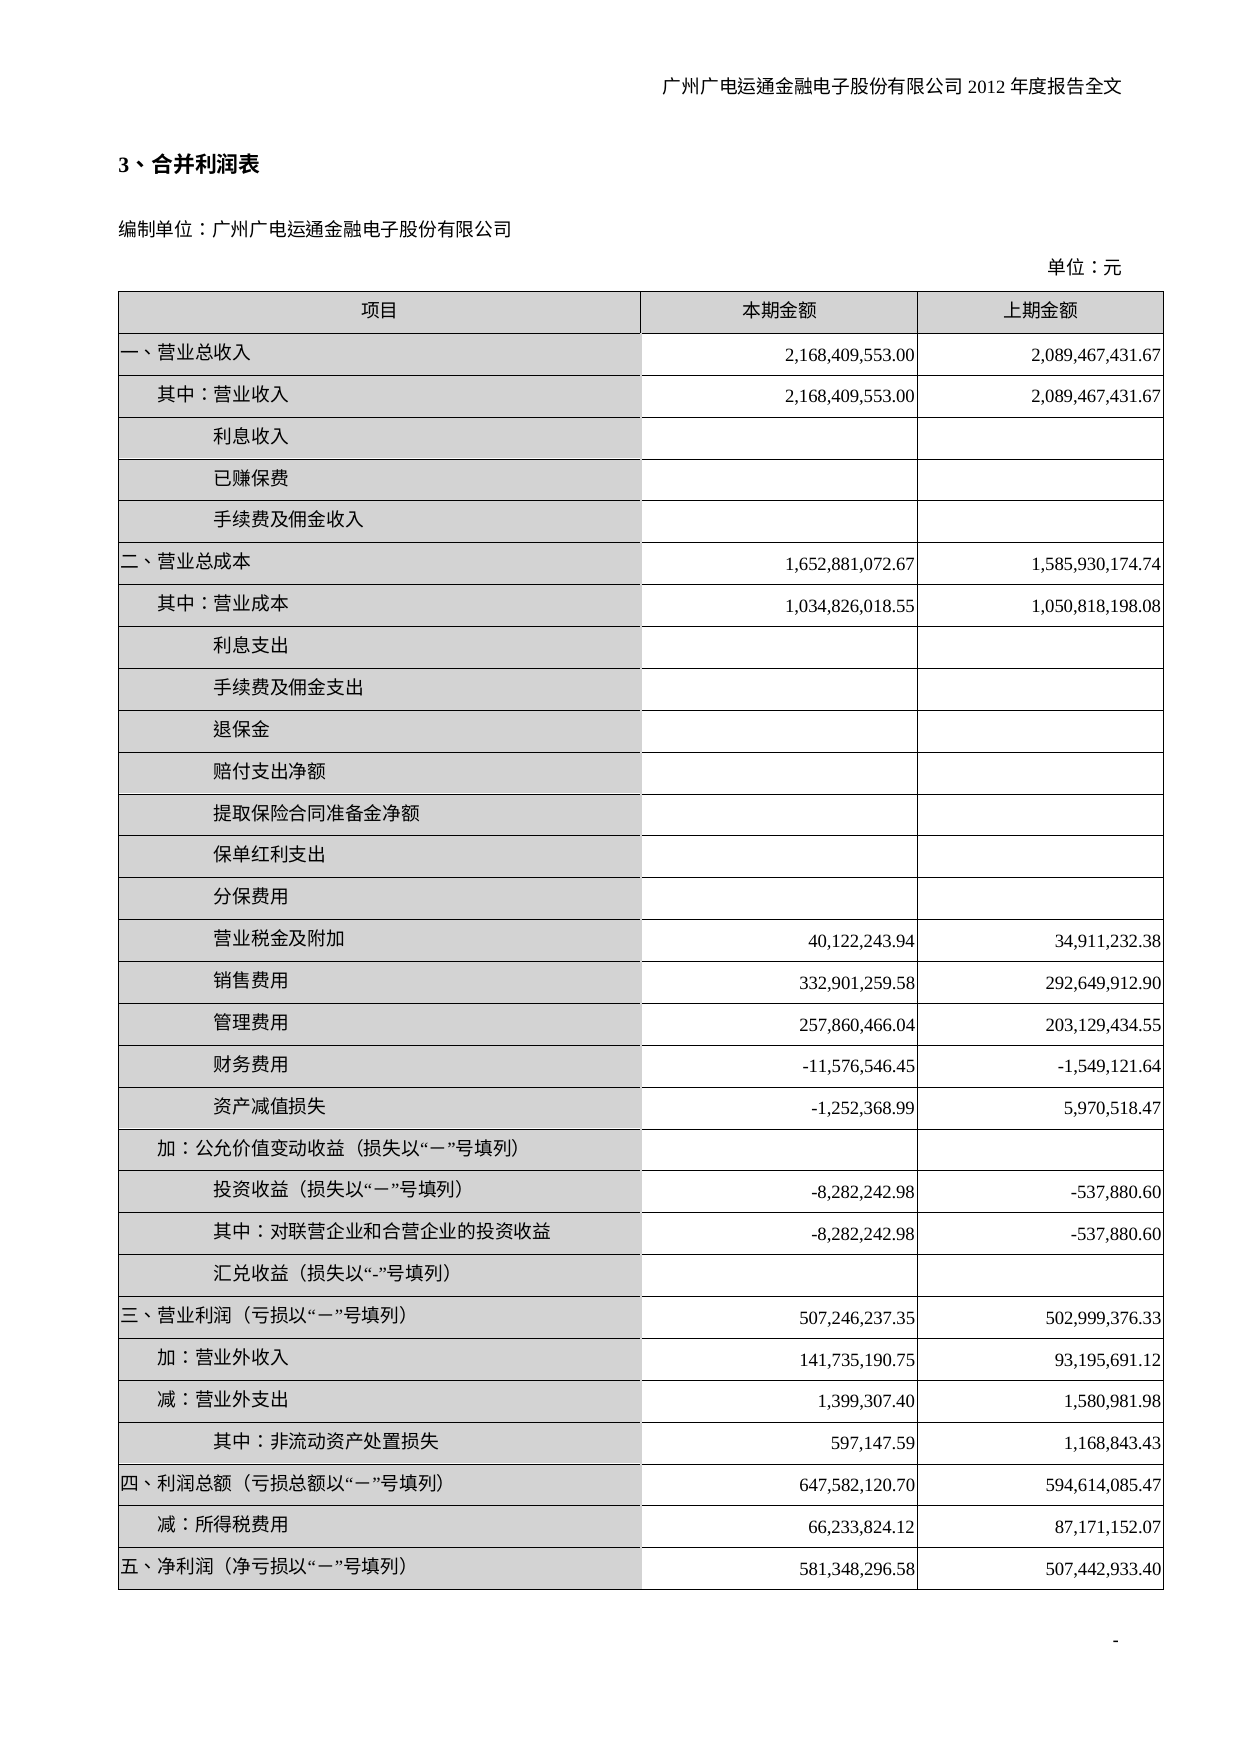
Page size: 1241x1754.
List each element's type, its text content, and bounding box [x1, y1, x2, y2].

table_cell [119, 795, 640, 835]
text 编制单位：广州广电运通金融电子股份有限公司 [118, 216, 1178, 242]
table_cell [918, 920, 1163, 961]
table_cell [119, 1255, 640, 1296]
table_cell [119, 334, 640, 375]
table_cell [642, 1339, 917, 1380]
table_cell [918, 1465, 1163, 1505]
text 单位：元 [102, 254, 1122, 279]
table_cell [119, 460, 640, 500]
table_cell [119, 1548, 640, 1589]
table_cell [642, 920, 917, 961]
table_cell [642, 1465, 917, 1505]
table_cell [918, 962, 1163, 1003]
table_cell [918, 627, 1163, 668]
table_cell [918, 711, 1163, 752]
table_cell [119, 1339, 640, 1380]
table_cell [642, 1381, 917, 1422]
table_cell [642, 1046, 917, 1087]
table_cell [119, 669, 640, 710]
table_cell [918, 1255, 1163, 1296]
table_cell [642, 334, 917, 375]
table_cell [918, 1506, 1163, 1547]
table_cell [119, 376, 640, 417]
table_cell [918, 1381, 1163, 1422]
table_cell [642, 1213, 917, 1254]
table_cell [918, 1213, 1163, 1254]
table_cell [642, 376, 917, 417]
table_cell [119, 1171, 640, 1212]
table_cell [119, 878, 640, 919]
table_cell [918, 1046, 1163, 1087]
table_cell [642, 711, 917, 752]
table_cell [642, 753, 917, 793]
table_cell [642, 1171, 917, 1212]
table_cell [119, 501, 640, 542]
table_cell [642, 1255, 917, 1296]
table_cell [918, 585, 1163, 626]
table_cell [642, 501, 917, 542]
subtitle 3、合并利润表 [118, 149, 1178, 179]
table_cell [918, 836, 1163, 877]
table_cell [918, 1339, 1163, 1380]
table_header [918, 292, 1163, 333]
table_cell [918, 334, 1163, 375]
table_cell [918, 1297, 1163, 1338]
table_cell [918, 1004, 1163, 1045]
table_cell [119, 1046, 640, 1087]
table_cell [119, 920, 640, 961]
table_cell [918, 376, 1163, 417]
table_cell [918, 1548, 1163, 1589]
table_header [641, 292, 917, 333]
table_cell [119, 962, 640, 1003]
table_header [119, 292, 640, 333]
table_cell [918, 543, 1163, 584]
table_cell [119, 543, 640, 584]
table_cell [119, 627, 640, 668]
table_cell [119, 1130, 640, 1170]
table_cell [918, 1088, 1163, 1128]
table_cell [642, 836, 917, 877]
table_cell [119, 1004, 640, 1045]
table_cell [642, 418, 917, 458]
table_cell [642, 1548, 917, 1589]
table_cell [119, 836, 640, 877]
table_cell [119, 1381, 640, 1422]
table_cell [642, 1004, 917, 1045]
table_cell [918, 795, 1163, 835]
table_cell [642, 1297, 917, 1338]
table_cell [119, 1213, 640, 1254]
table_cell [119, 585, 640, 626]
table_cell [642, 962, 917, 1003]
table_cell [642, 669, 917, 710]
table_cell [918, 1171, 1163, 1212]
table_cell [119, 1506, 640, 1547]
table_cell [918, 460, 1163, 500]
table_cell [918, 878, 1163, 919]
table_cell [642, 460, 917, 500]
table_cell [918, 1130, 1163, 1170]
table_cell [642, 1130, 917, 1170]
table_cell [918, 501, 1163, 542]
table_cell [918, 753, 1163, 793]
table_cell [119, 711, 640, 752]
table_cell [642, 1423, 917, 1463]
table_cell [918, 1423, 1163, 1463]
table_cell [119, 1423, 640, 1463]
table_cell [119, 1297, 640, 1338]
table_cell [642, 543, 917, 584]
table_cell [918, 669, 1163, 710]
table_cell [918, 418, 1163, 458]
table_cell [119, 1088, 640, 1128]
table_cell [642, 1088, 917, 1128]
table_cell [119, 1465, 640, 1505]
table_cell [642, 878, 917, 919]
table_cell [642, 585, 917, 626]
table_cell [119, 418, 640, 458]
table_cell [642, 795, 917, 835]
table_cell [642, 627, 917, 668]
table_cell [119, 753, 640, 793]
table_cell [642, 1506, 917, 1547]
